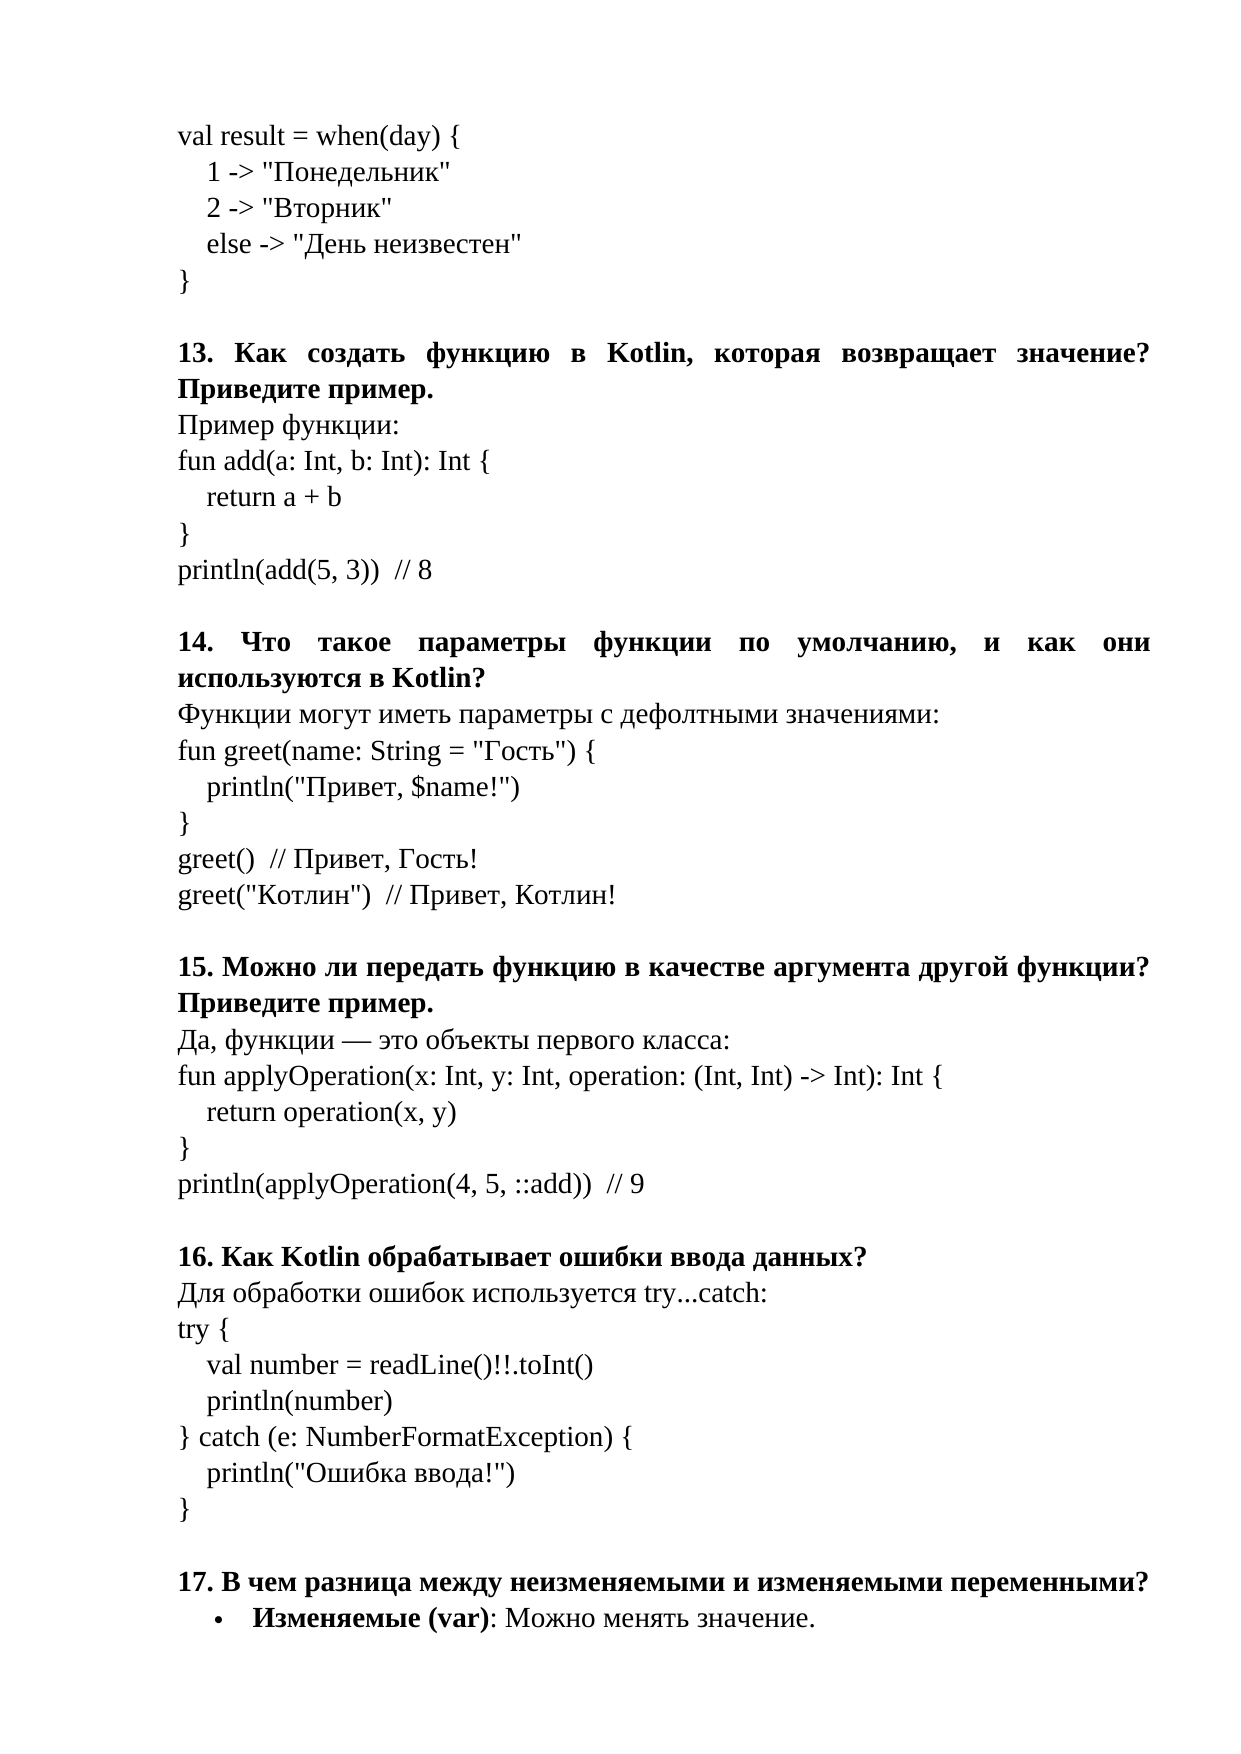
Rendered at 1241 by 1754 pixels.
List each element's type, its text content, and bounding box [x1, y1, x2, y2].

text 16. Как Kotlin обрабатывает ошибки ввода данных? [177, 1239, 1152, 1272]
text fun add(a: Int, b: Int): Int { [177, 443, 1152, 477]
text return operation(x, y) [177, 1094, 1152, 1128]
text 14. Что такое параметры функции по умолчанию, и как они используются в Kotlin? [177, 624, 1152, 694]
text Для обработки ошибок используется try...catch: [177, 1275, 1152, 1308]
text } catch (e: NumberFormatException) { [177, 1419, 1152, 1453]
text println(add(5, 3)) // 8 [177, 552, 1152, 585]
text 17. В чем разница между неизменяемыми и изменяемыми переменными? [177, 1564, 1152, 1597]
text 15. Можно ли передать функцию в качестве аргумента другой функции? Приведите пример. [177, 949, 1152, 1019]
text 1 -> "Понедельник" [177, 154, 1152, 188]
text } [177, 1492, 1152, 1525]
text Функции могут иметь параметры с дефолтными значениями: [177, 696, 1152, 730]
text val number = readLine()!!.toInt() [177, 1347, 1152, 1381]
list Изменяемые (var): Можно менять значение. [215, 1600, 1152, 1634]
text println("Привет, $name!") [177, 769, 1152, 802]
text println("Ошибка ввода!") [177, 1456, 1152, 1489]
text Да, функции — это объекты первого класса: [177, 1022, 1152, 1055]
text fun greet(name: String = "Гость") { [177, 733, 1152, 766]
text greet() // Привет, Гость! [177, 841, 1152, 874]
text else -> "День неизвестен" [177, 227, 1152, 260]
text } [177, 805, 1152, 838]
text println(applyOperation(4, 5, ::add)) // 9 [177, 1166, 1152, 1200]
text println(number) [177, 1383, 1152, 1417]
text try { [177, 1311, 1152, 1344]
text } [177, 1130, 1152, 1164]
text Пример функции: [177, 407, 1152, 441]
text } [177, 516, 1152, 549]
text greet("Котлин") // Привет, Котлин! [177, 877, 1152, 911]
text } [177, 263, 1152, 296]
text 2 -> "Вторник" [177, 190, 1152, 224]
text val result = when(day) { [177, 118, 1152, 152]
text return a + b [177, 479, 1152, 513]
text 13. Как создать функцию в Kotlin, которая возвращает значение? Приведите пример. [177, 335, 1152, 405]
text fun applyOperation(x: Int, y: Int, operation: (Int, Int) -> Int): Int { [177, 1058, 1152, 1091]
